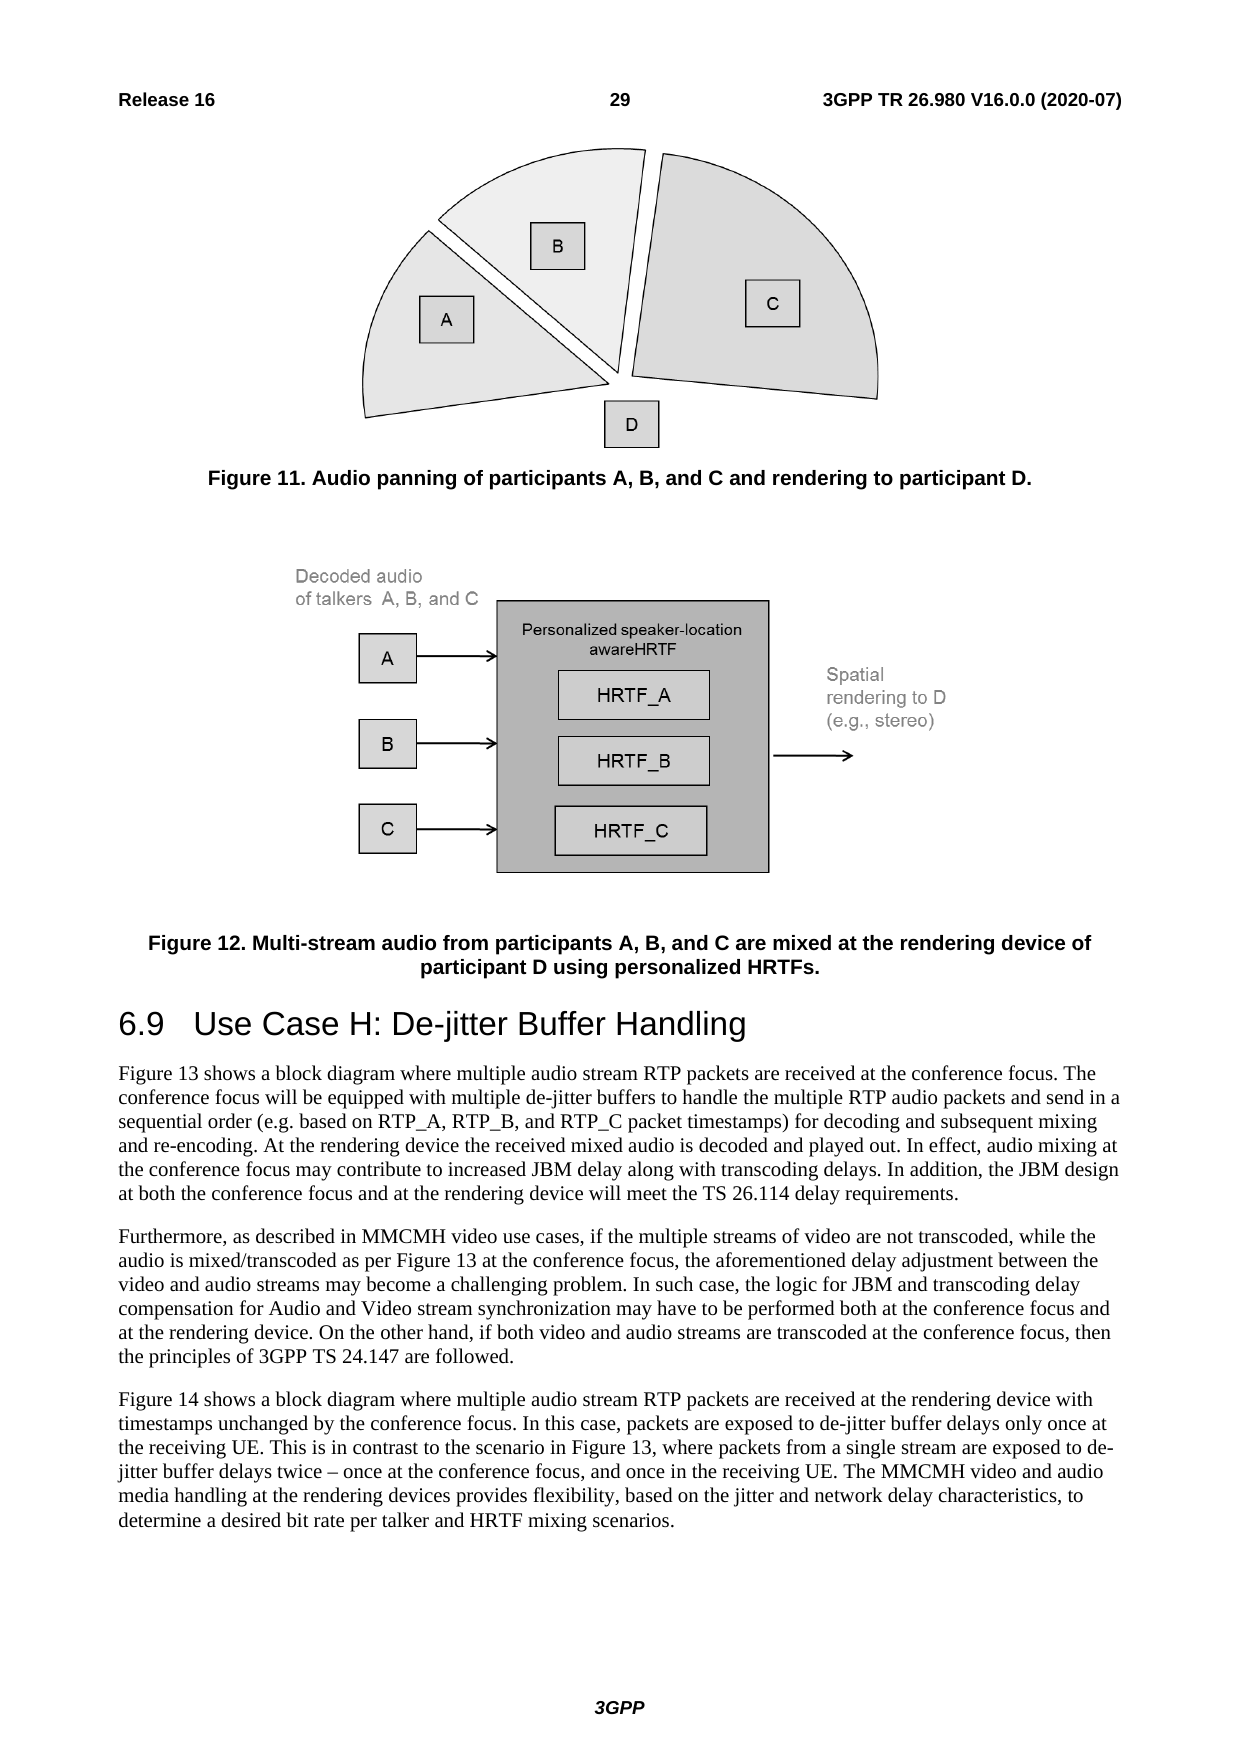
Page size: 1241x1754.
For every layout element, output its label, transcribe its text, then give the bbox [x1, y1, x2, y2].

subtitle 6.9 Use Case H: De-jitter Buffer Handling [118, 1004, 1122, 1042]
text Figure 11. Audio panning of participants A, B, and C and rendering to participant D. [118, 466, 1122, 490]
text Figure 12. Multi-stream audio from participants A, B, and C are mixed at the rendering device of participant D using personalized HRTFs. [118, 931, 1122, 979]
text Figure 14 shows a block diagram where multiple audio stream RTP packets are received at the rendering device with timestamps unchanged by the conference focus. In this case, packets are exposed to de-jitter buffer delays only once at the receiving UE. This is in contrast to the scenario in Figure 13, where packets from a single stream are exposed to de-jitter buffer delays twice – once at the conference focus, and once in the receiving UE. The MMCMH video and audio media handling at the rendering devices provides flexibility, based on the jitter and network delay characteristics, to determine a desired bit rate per talker and HRTF mixing scenarios. [118, 1387, 1122, 1532]
text Furthermore, as described in MMCMH video use cases, if the multiple streams of video are not transcoded, while the audio is mixed/transcoded as per Figure 13 at the conference focus, the aforementioned delay adjustment between the video and audio streams may become a challenging problem. In such case, the logic for JBM and transcoding delay compensation for Audio and Video stream synchronization may have to be performed both at the conference focus and at the rendering device. On the other hand, if both video and audio streams are transcoded at the conference focus, then the principles of 3GPP TS 24.147 are followed. [118, 1224, 1122, 1368]
text Figure 13 shows a block diagram where multiple audio stream RTP packets are received at the conference focus. The conference focus will be equipped with multiple de-jitter buffers to handle the multiple RTP audio packets and send in a sequential order (e.g. based on RTP_A, RTP_B, and RTP_C packet timestamps) for decoding and subsequent mixing and re-encoding. At the rendering device the received mixed audio is decoded and played out. In effect, audio mixing at the conference focus may contribute to increased JBM delay along with transcoding delays. In addition, the JBM design at both the conference focus and at the rendering device will meet the TS 26.114 delay requirements. [118, 1061, 1122, 1205]
